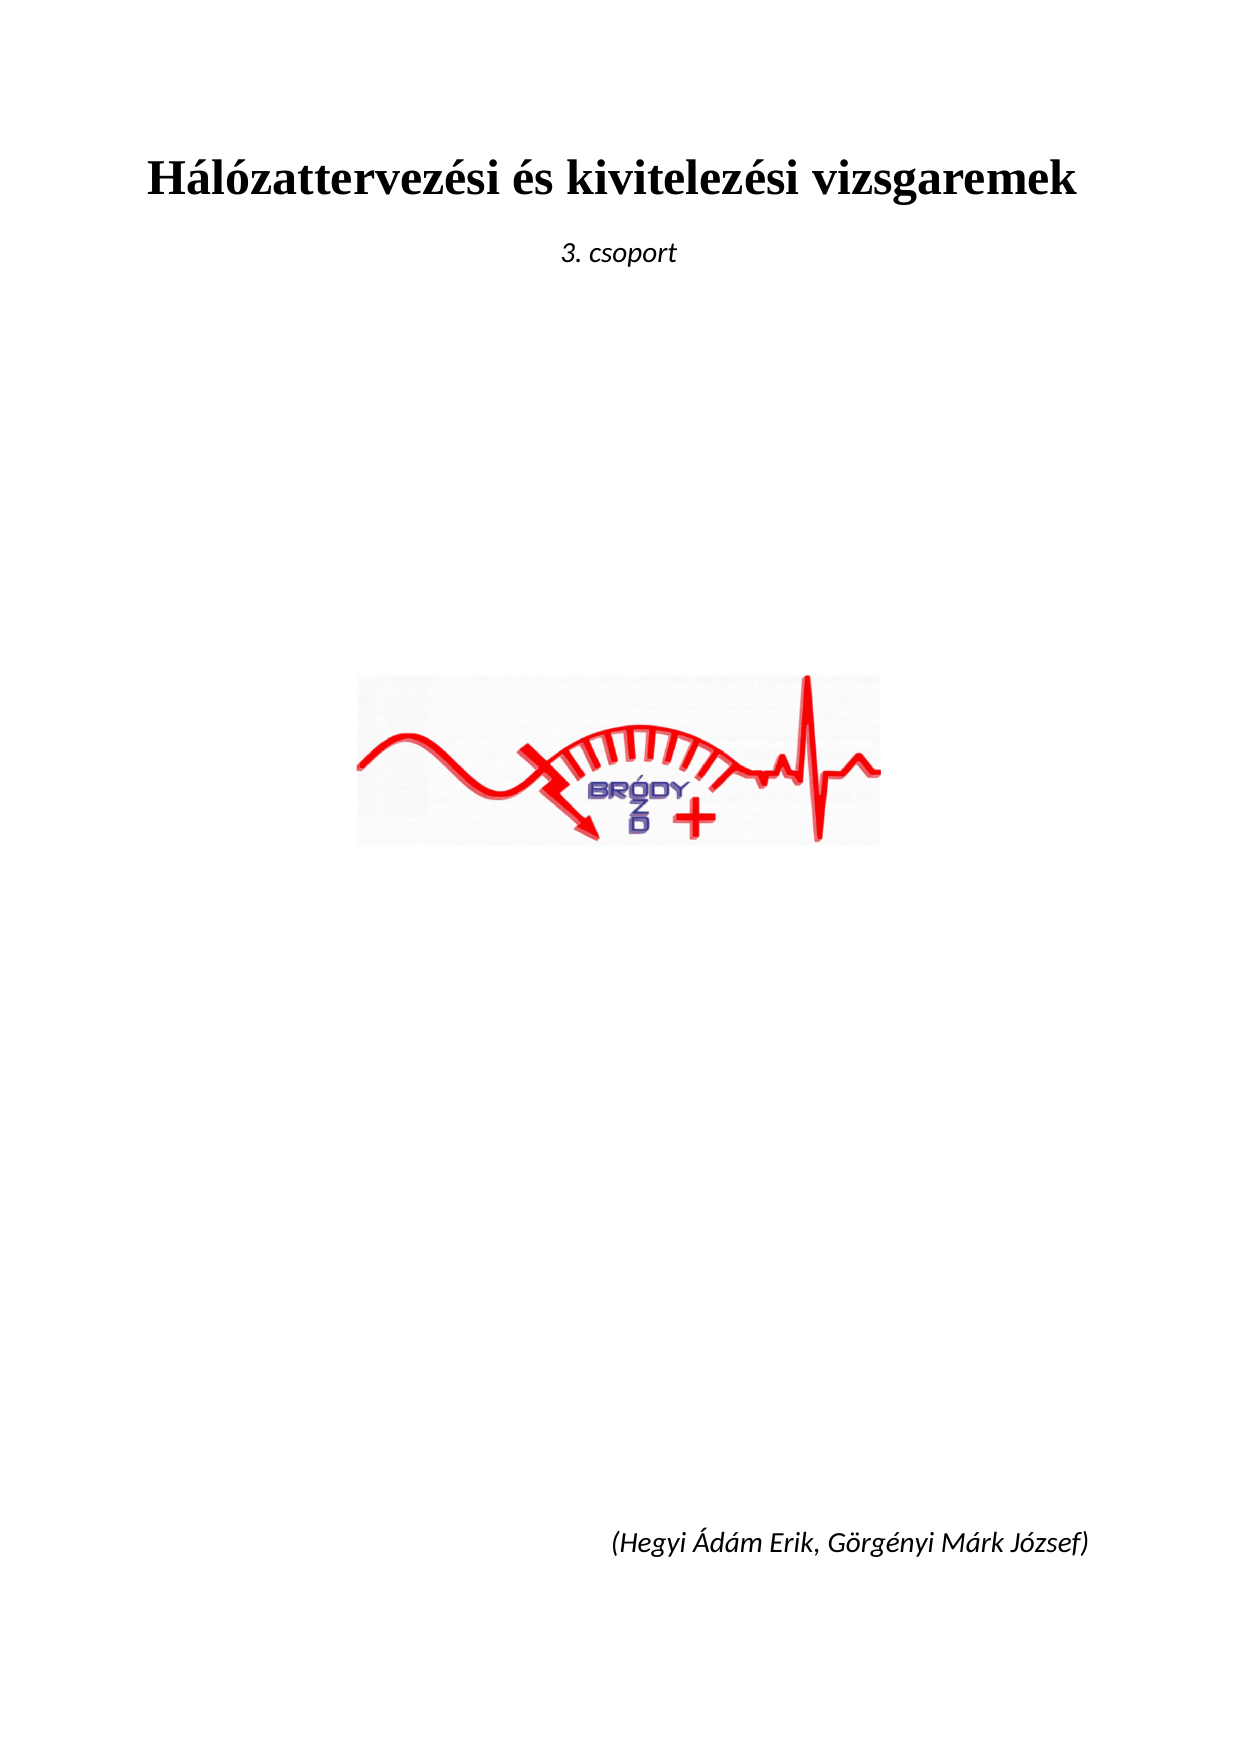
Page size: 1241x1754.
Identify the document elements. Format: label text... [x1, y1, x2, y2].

subtitle Hálózattervezési és kivitelezési vizsgaremek [148, 148, 1093, 205]
text (Hegyi Ádám Erik, Görgényi Márk József) [148, 1524, 1093, 1560]
text 3. csoport [148, 234, 1093, 270]
picture [200, 620, 1040, 900]
